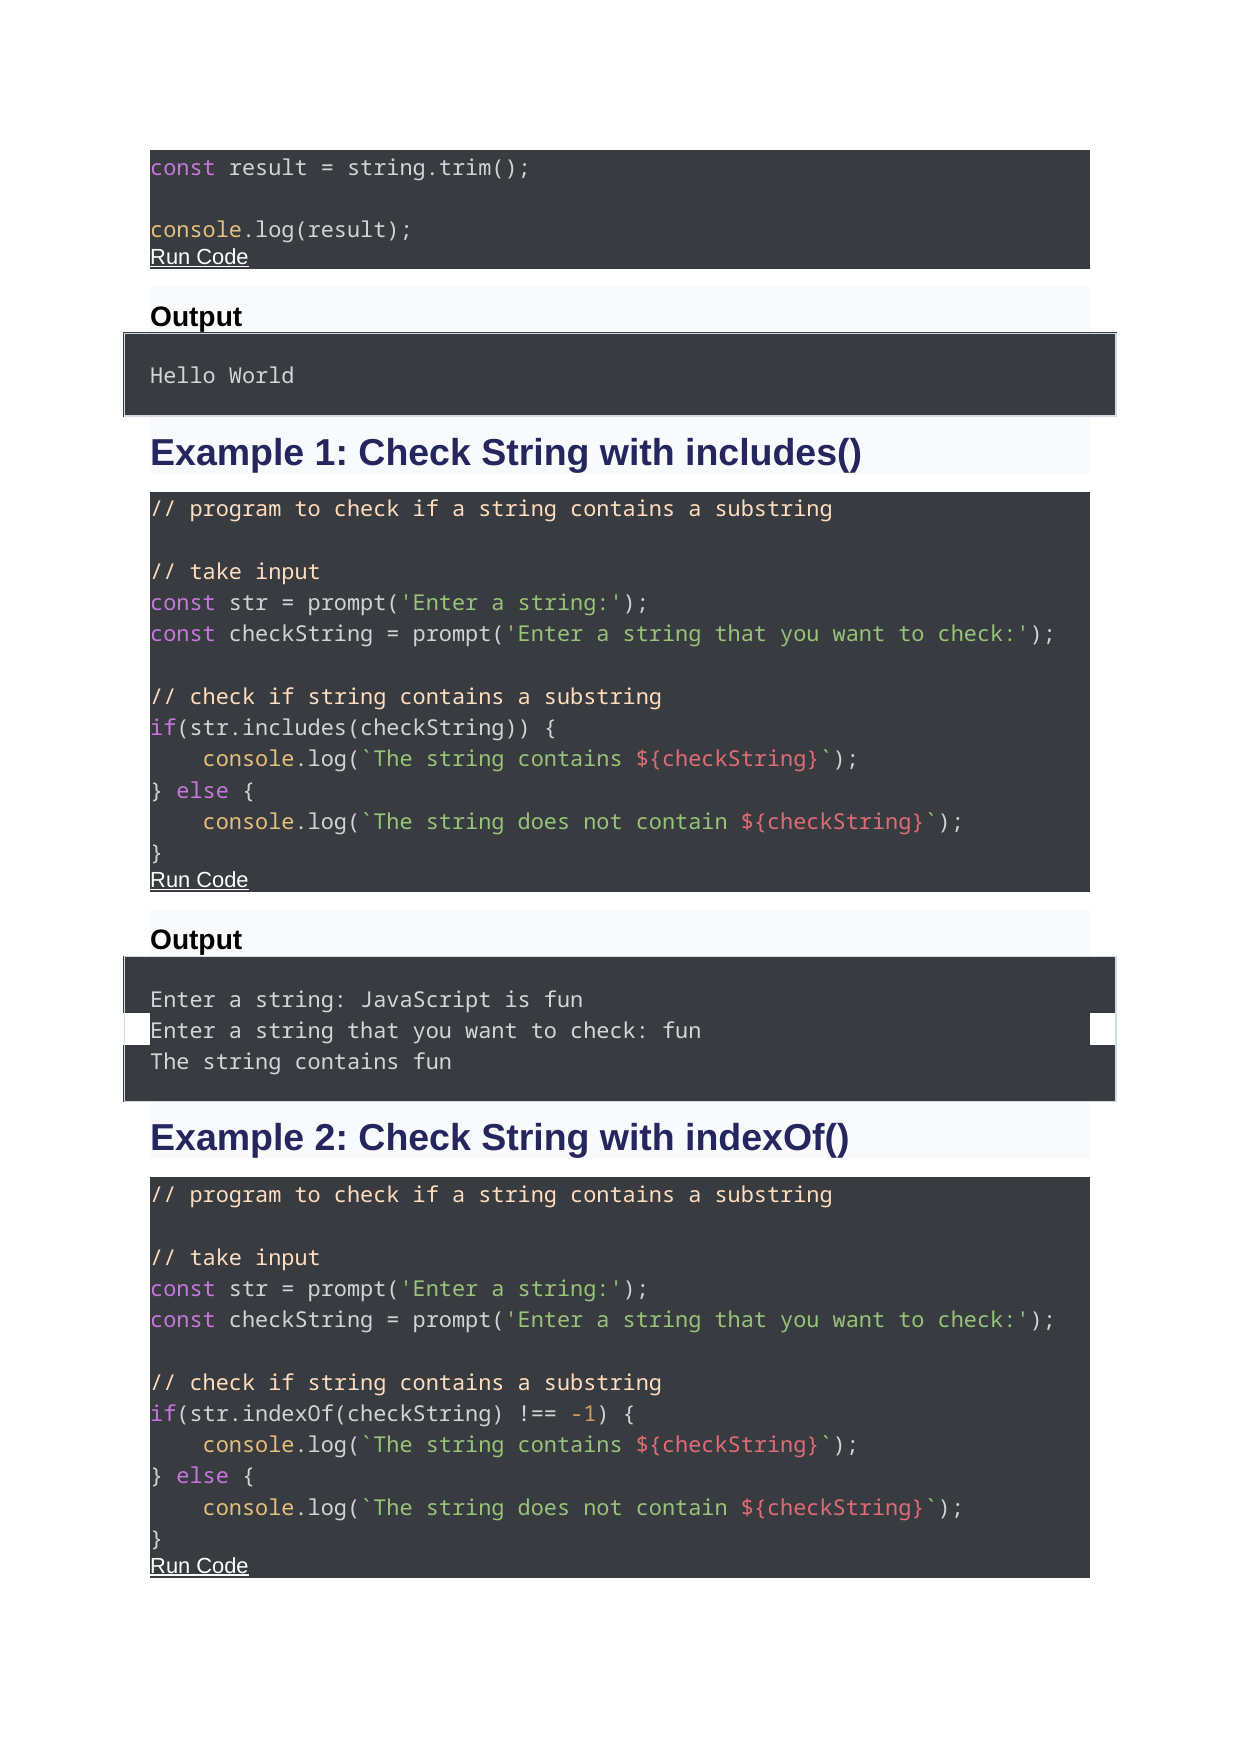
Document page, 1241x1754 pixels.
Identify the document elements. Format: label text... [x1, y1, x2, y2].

text Run Code [150, 1552, 1090, 1578]
text if(str.includes(checkString)) { [150, 711, 1090, 742]
text } [150, 836, 1090, 867]
text Run Code [150, 867, 1090, 892]
text // check if string contains a substring [150, 679, 1090, 711]
text console.log(result); [150, 212, 1090, 244]
text console.log(`The string contains ${checkString}`); [150, 742, 1090, 773]
text } [150, 1521, 1090, 1552]
text // take input [150, 1240, 1090, 1271]
text Output [150, 286, 1090, 332]
text const str = prompt('Enter a string:'); [150, 586, 1090, 617]
text // program to check if a string contains a substring [150, 1177, 1090, 1209]
text const str = prompt('Enter a string:'); [150, 1271, 1090, 1302]
text console.log(`The string does not contain ${checkString}`); [150, 804, 1090, 836]
text console.log(`The string contains ${checkString}`); [150, 1427, 1090, 1459]
text Output [150, 909, 1090, 956]
text // program to check if a string contains a substring [150, 492, 1090, 523]
text // take input [150, 554, 1090, 586]
text const result = string.trim(); [150, 150, 1090, 181]
text Run Code [150, 244, 1090, 269]
text } else { [150, 1459, 1090, 1490]
text The string contains fun [125, 1018, 1115, 1101]
text Enter a string: JavaScript is fun [125, 957, 1115, 1013]
text } else { [150, 773, 1090, 804]
text Example 1: Check String with includes() [150, 417, 1090, 473]
text console.log(`The string does not contain ${checkString}`); [150, 1490, 1090, 1521]
text Example 2: Check String with indexOf() [150, 1102, 1090, 1159]
text if(str.indexOf(checkString) !== -1) { [150, 1396, 1090, 1427]
text // check if string contains a substring [150, 1365, 1090, 1396]
text Hello World [125, 334, 1115, 415]
text const checkString = prompt('Enter a string that you want to check:'); [150, 1302, 1090, 1334]
text const checkString = prompt('Enter a string that you want to check:'); [150, 617, 1090, 648]
